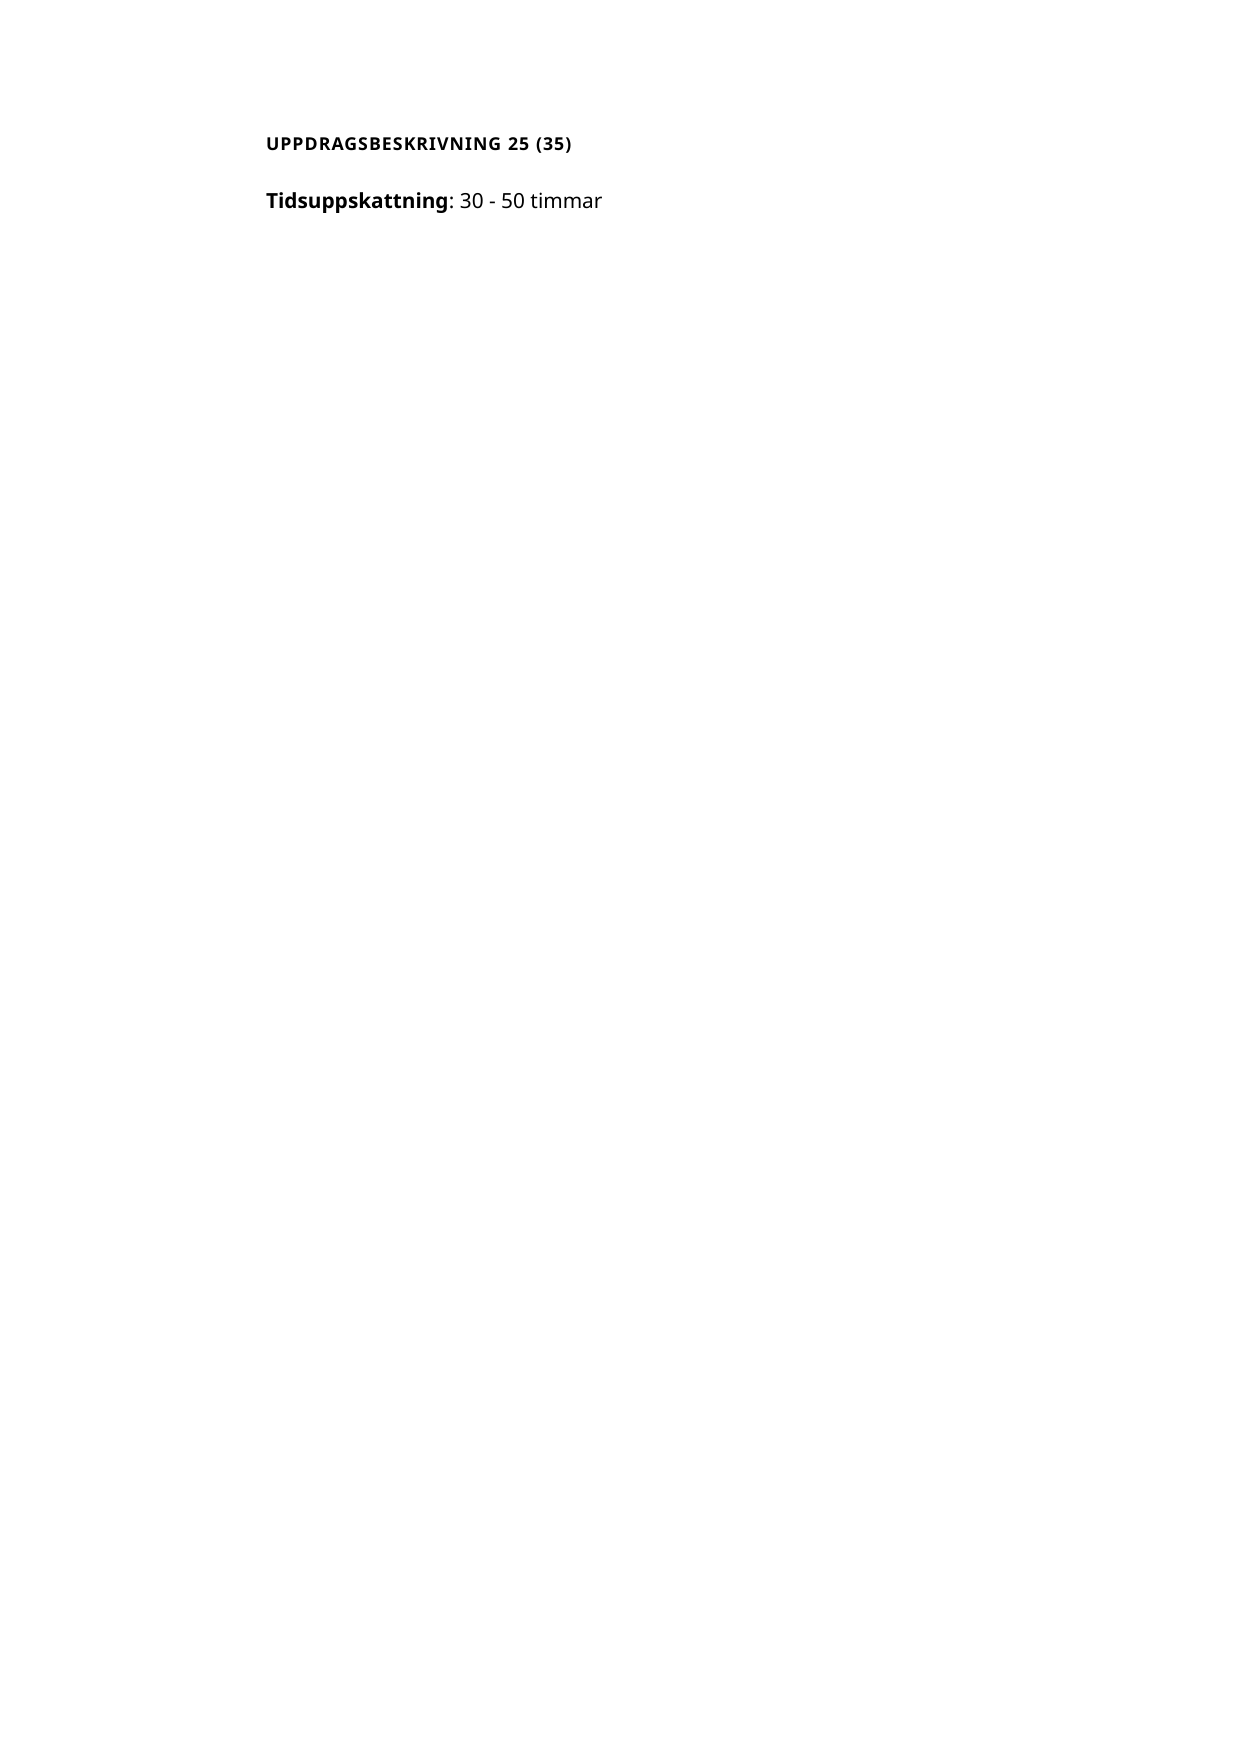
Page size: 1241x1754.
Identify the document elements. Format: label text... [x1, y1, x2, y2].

text Tidsuppskattning: 30 - 50 timmar [266, 189, 1093, 214]
